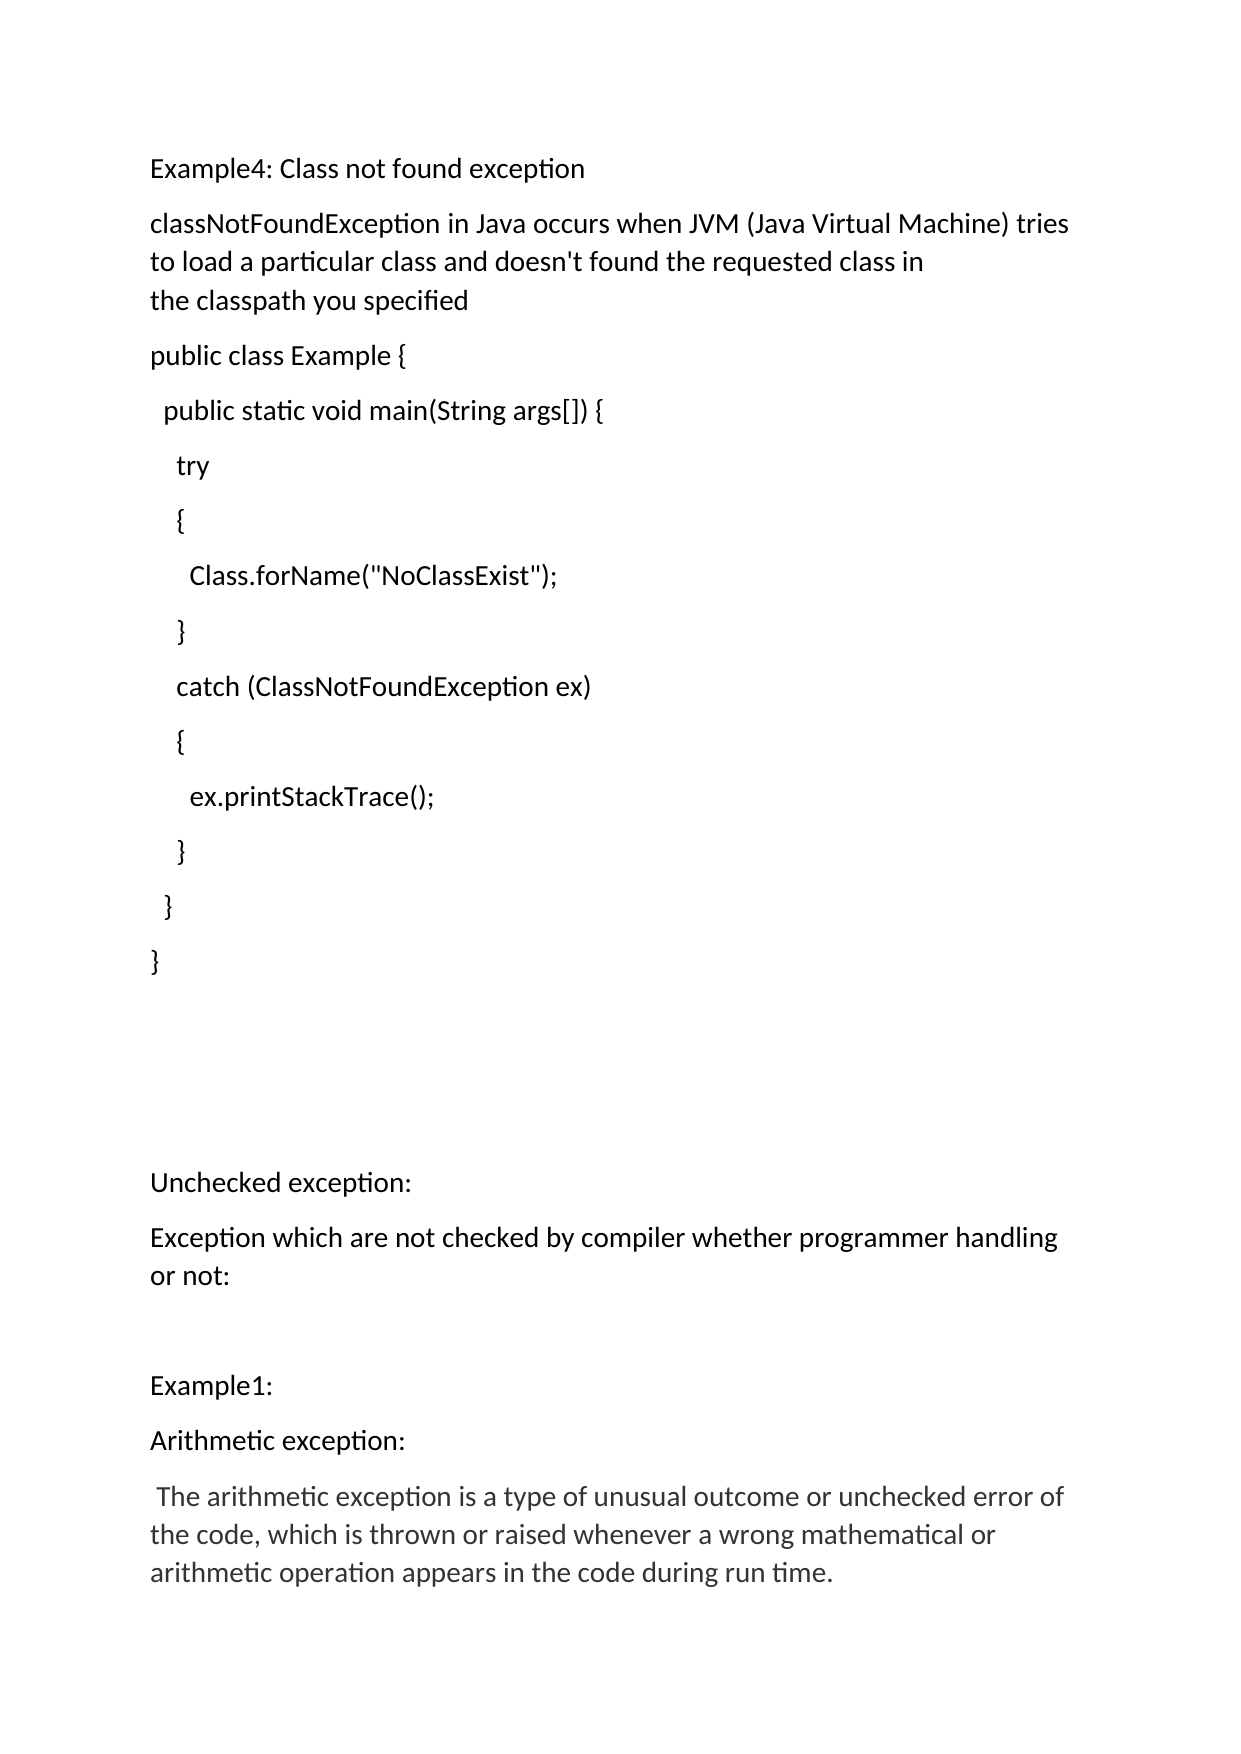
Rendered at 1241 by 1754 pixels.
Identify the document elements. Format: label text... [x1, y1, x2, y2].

text { [150, 723, 1090, 758]
text Unchecked exception: [150, 1164, 1090, 1199]
text } [150, 888, 1090, 924]
text The arithmetic exception is a type of unusual outcome or unchecked error of the code, which is thrown or raised whenever a wrong mathematical or arithmetic operation appears in the code during run time. [150, 1478, 1090, 1590]
text public static void main(String args[]) { [150, 392, 1090, 428]
text Example1: [150, 1367, 1090, 1403]
text Example4: Class not found exception [150, 150, 1090, 186]
text try [150, 447, 1090, 483]
text Exception which are not checked by compiler whether programmer handling or not: [150, 1219, 1090, 1293]
text classNotFoundException in Java occurs when JVM (Java Virtual Machine) tries to load a particular class and doesn't found the requested class in the classpath you specified [150, 205, 1090, 318]
text ex.printStackTrace(); [150, 778, 1090, 813]
text } [150, 833, 1090, 869]
text Class.forName("NoClassExist"); [150, 557, 1090, 593]
text public class Example { [150, 337, 1090, 373]
text catch (ClassNotFoundException ex) [150, 668, 1090, 703]
text { [150, 502, 1090, 538]
text } [150, 613, 1090, 648]
text } [150, 943, 1090, 979]
text Arithmetic exception: [150, 1422, 1090, 1458]
